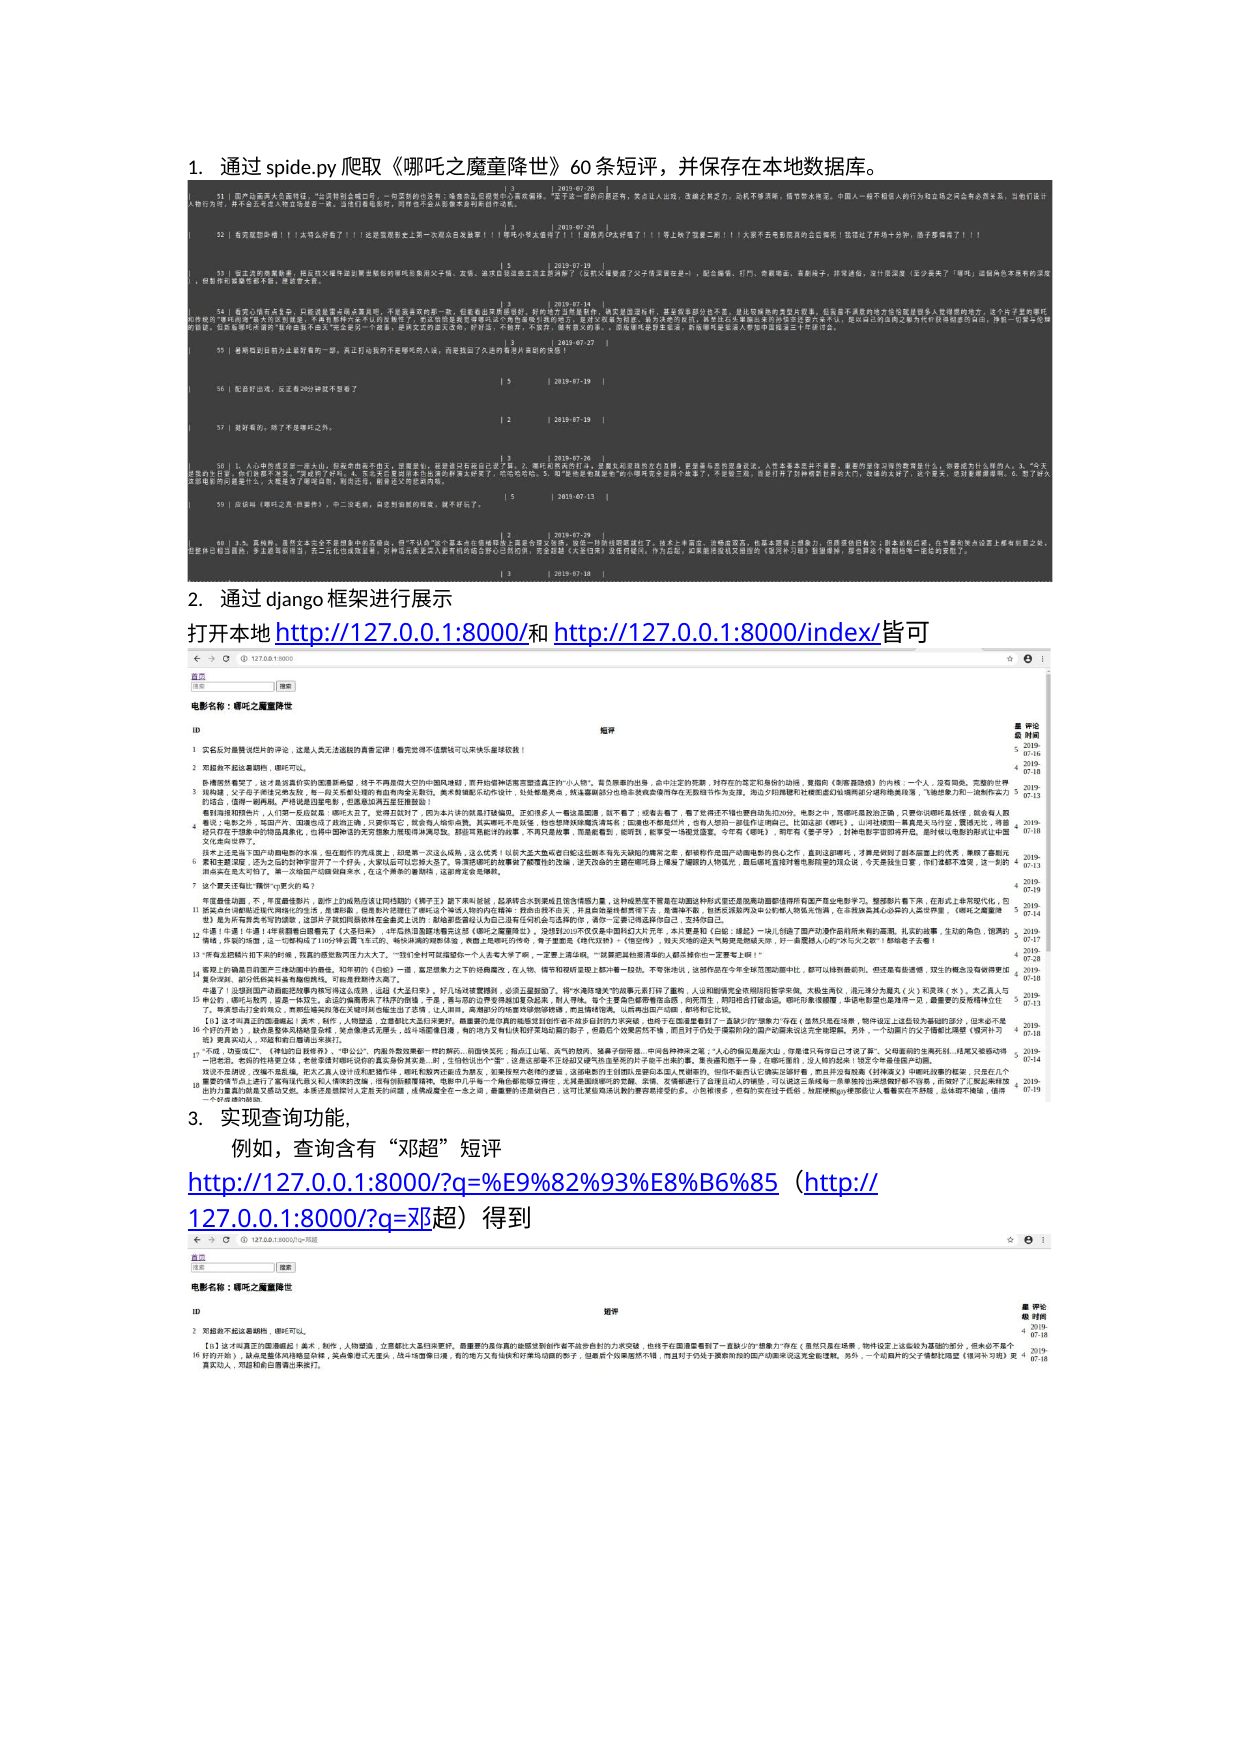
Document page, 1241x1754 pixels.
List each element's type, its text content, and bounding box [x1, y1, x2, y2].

text 打开本地http://127.0.0.1:8000/和http://127.0.0.1:8000/index/皆可 [187, 612, 1053, 648]
list 例如，查询含有“邓超”短评 [187, 1132, 1053, 1162]
list 通过django框架进行展示 [187, 582, 1053, 612]
text http://127.0.0.1:8000/?q=%E9%82%93%E8%B6%85（http://127.0.0.1:8000/?q=邓超）得到 [187, 1162, 1053, 1234]
picture [187, 1234, 1052, 1379]
list 实现查询功能, [187, 1102, 1053, 1132]
picture [187, 180, 1053, 582]
list 通过spide.py爬取《哪吒之魔童降世》60条短评，并保存在本地数据库。 [187, 150, 1053, 180]
picture [187, 648, 1051, 1102]
